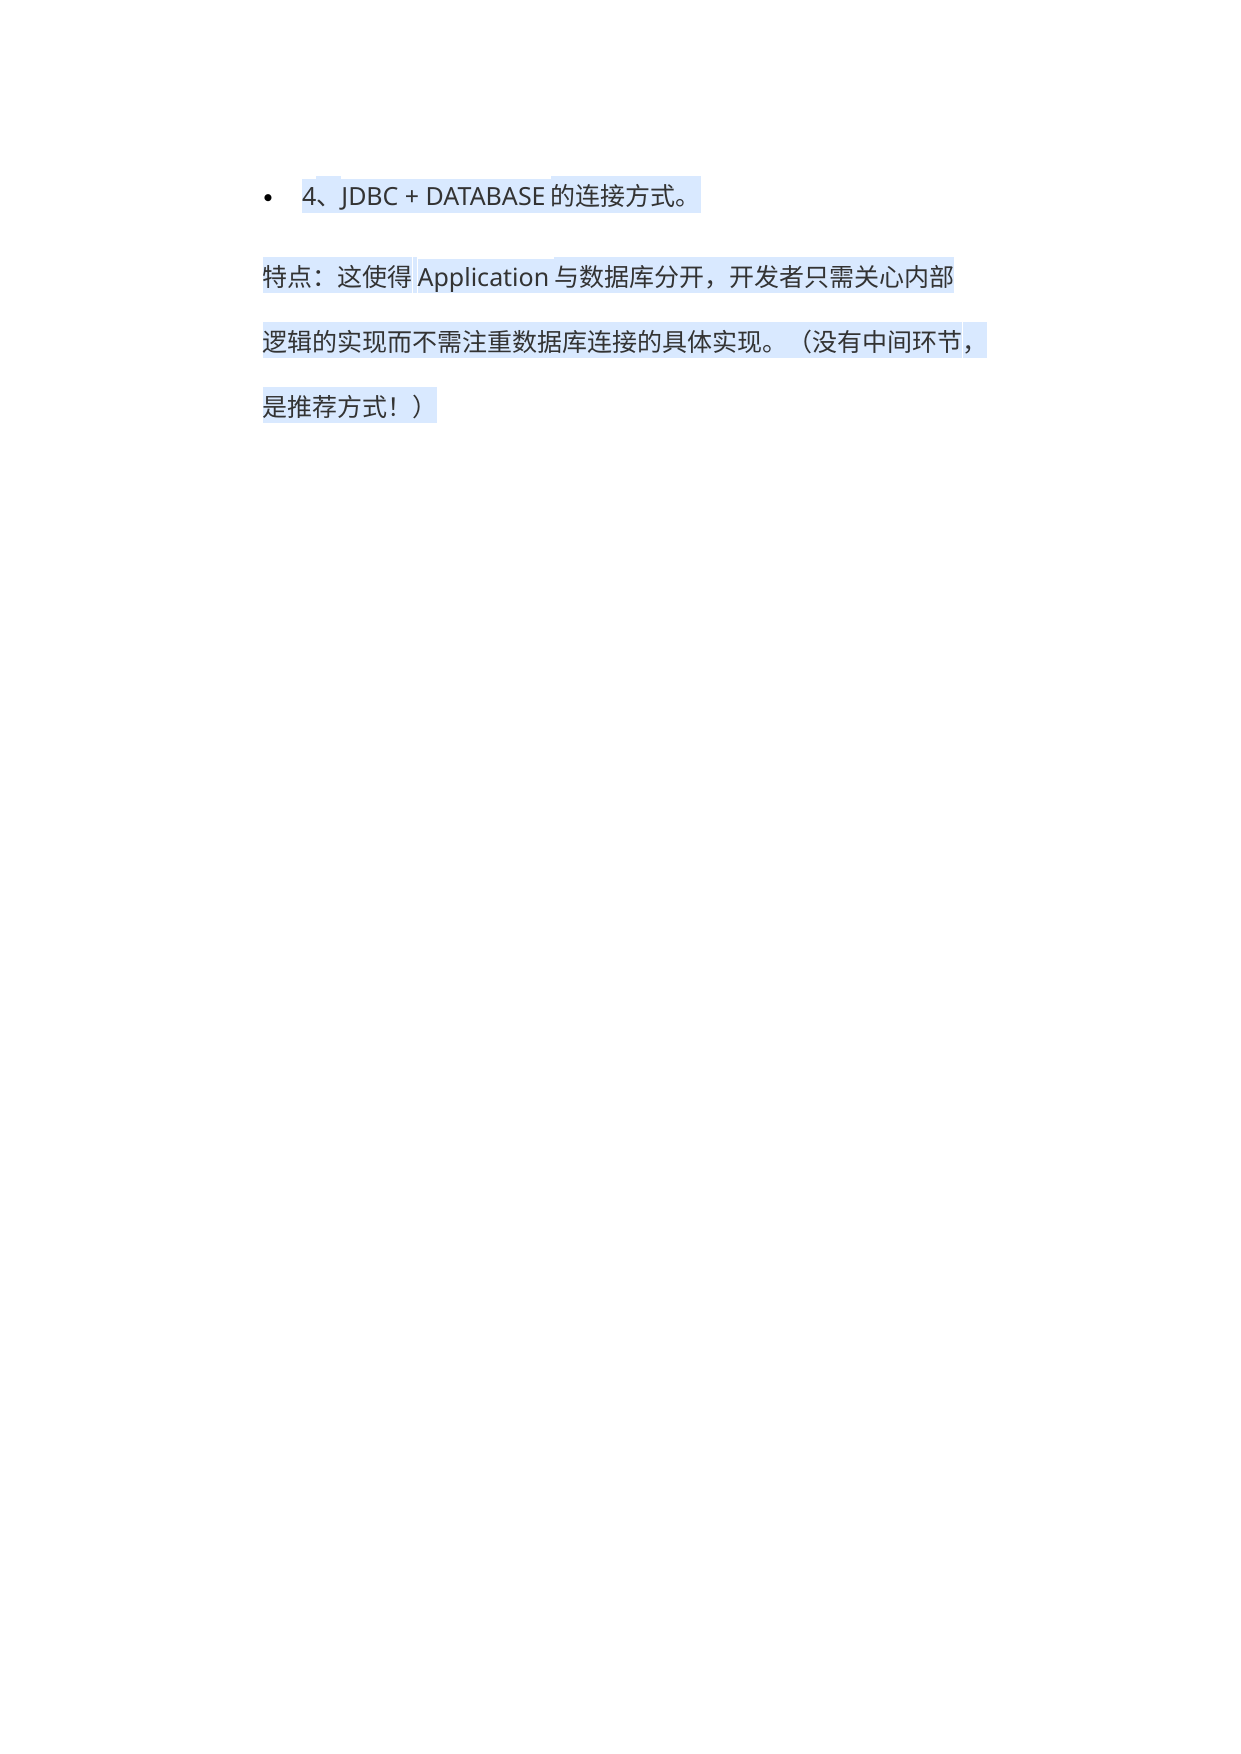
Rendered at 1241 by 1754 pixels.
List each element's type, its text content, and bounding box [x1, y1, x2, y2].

list 4、JDBC + DATABASE的连接方式。 [264, 162, 978, 227]
text 特点：这使得Application与数据库分开，开发者只需关心内部逻辑的实现而不需注重数据库连接的具体实现。（没有中间环节，是推荐方式！） [262, 243, 978, 438]
